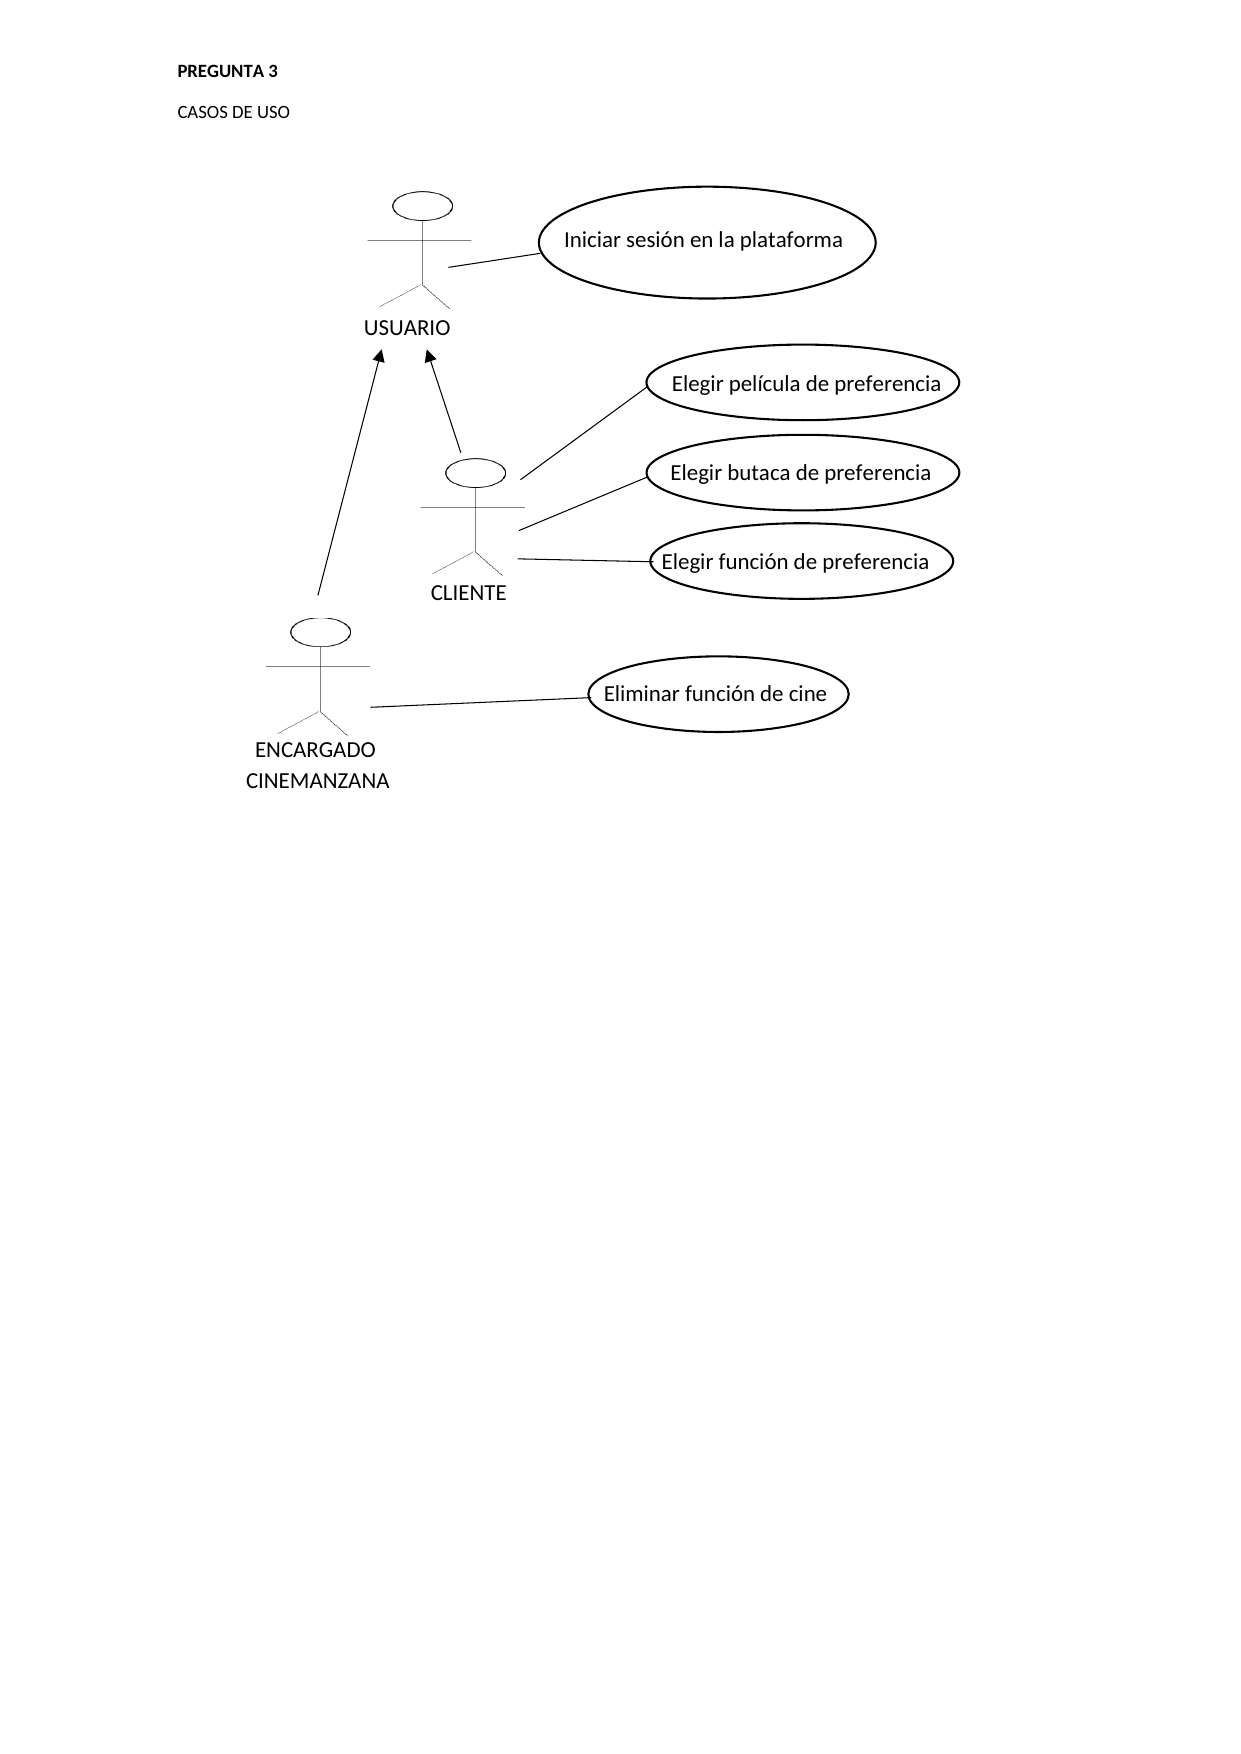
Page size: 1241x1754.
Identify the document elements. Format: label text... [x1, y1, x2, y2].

picture [265, 618, 370, 736]
text CASOS DE USO [177, 101, 1063, 123]
picture [420, 458, 525, 576]
picture [367, 191, 472, 309]
text PREGUNTA 3 [177, 59, 1063, 82]
